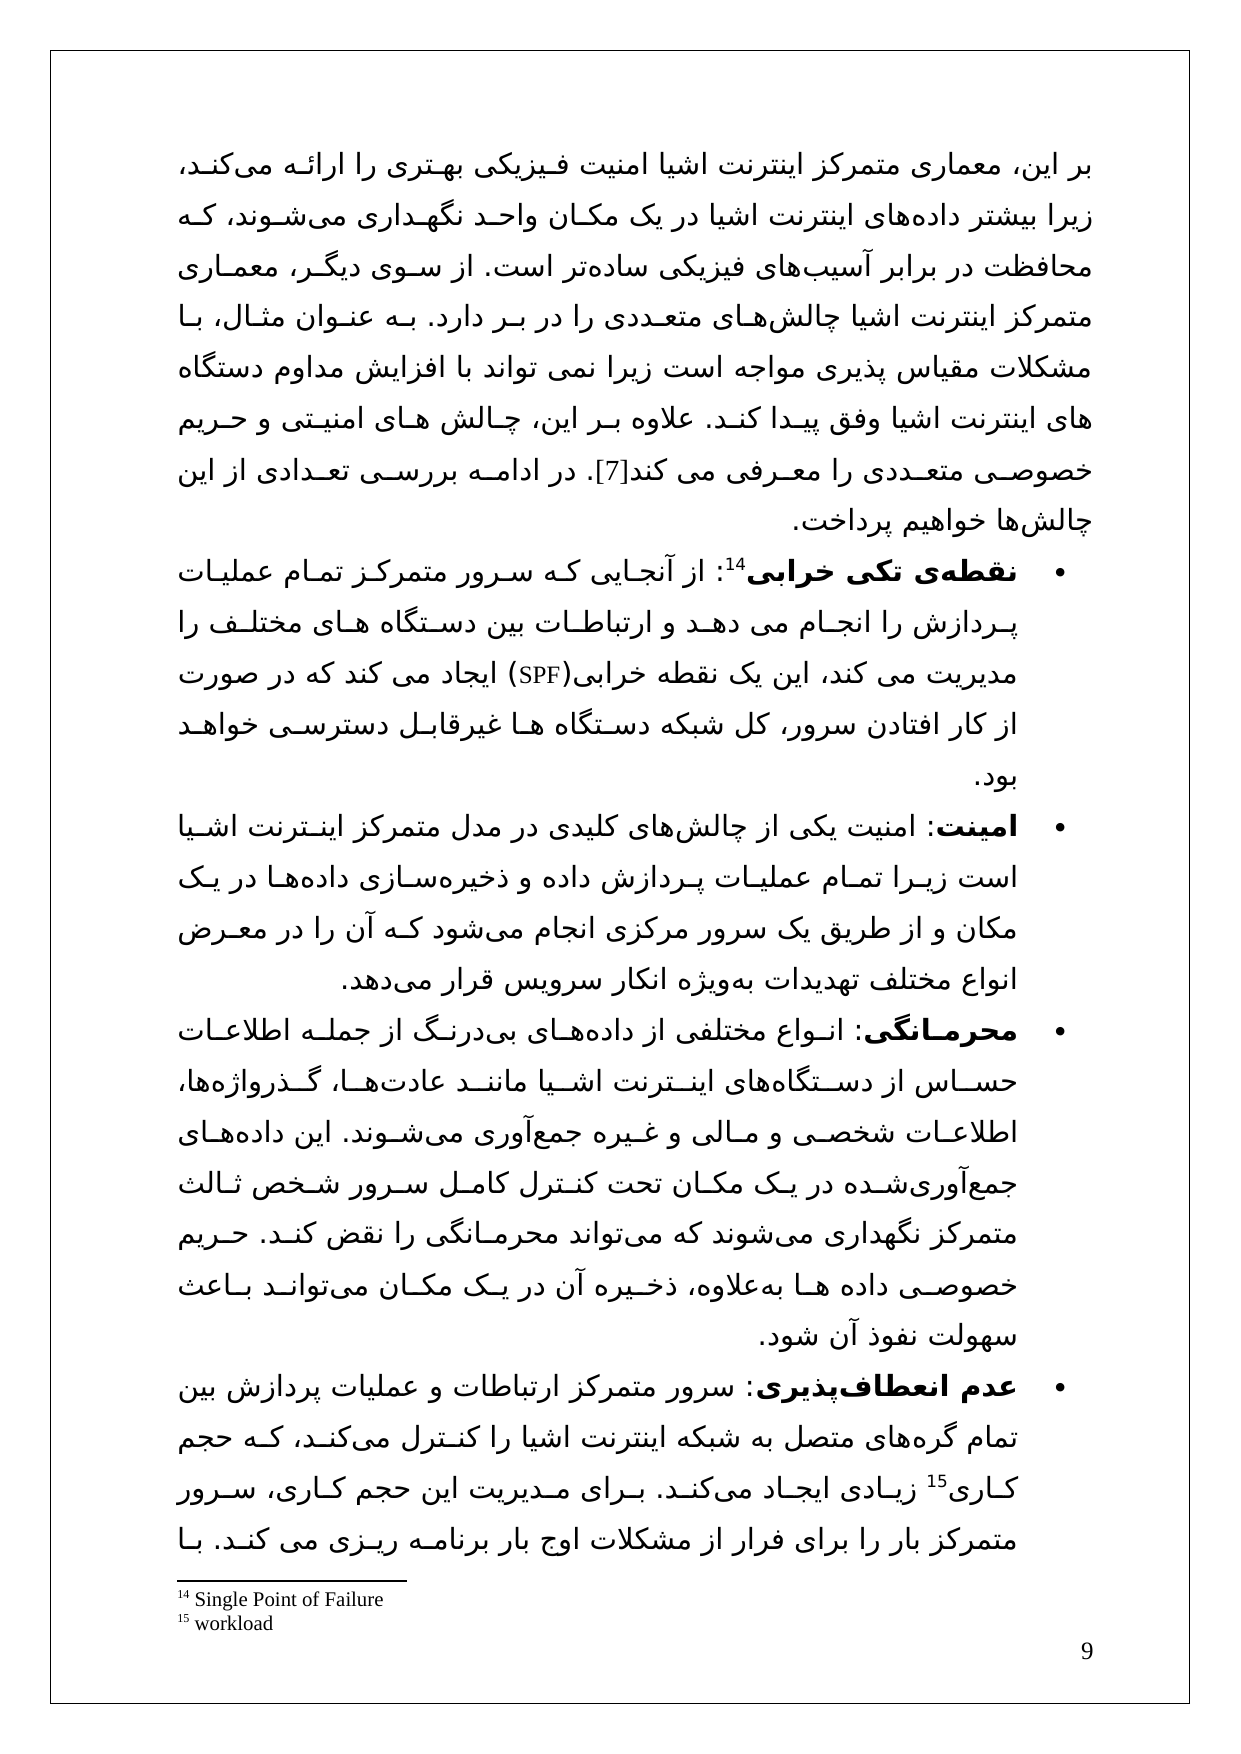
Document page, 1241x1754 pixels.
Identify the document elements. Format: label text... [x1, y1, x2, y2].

list محرمانگی: انواع مختلفی از داده‌های بی‌درنگ از جمله اطلاعات حساس از دستگاه‌های اینترنت اشیا مانند عادت‌ها، گذرواژه‌ها، اطلاعات شخصی و مالی و غیره جمع‌آوری می‌شوند. این داده‌های جمع‌آوری‌شده در یک مکان تحت کنترل کامل سرور شخص ثالث متمرکز نگهداری می‌شوند که می‌تواند محرمانگی را نقض کند. حریم خصوصی داده ها به‌علاوه، ذخیره آن در یک مکان می‌تواند باعث سهولت نفوذ آن شود. [177, 1013, 1056, 1353]
list امینت: امنیت یکی از چالش‌های کلیدی در مدل متمرکز اینترنت اشیا است زیرا تمام عملیات پردازش داده و ذخیره‌سازی داده‌ها در یک مکان و از طریق یک سرور مرکزی انجام می‌شود که آن را در معرض انواع مختلف تهدیدات به‌ویژه انکار سرویس قرار می‌دهد. [177, 809, 1056, 996]
list نقطه‌ی تکی خرابی: از آنجایی که سرور متمرکز تمام عملیات پردازش را انجام می دهد و ارتباطات بین دستگاه های مختلف را مدیریت می کند، این یک نقطه خرابی(SPF) ایجاد می کند که در صورت از کار افتادن سرور، کل شبکه دستگاه ها غیرقابل دسترسی خواهد بود. [177, 555, 1056, 792]
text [177, 147, 1093, 538]
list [177, 1370, 1056, 1556]
